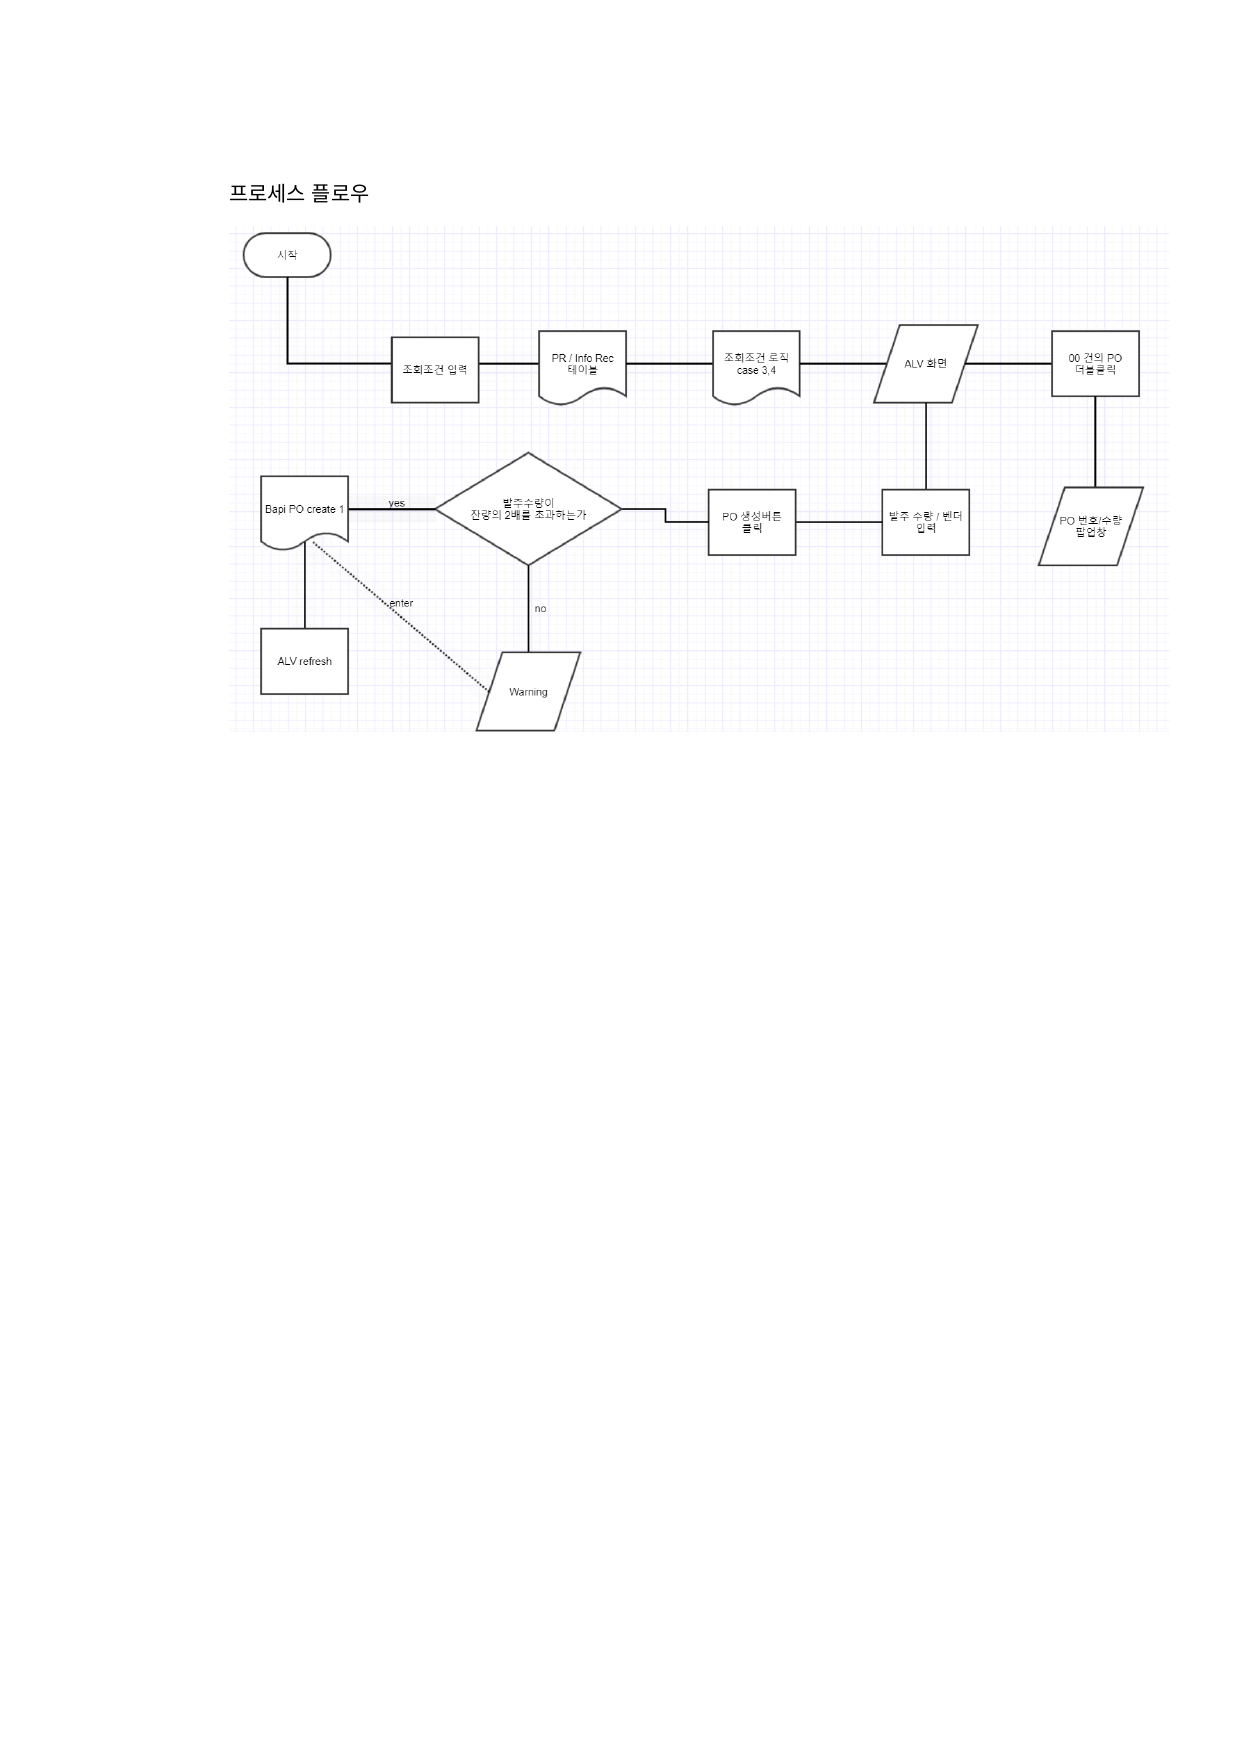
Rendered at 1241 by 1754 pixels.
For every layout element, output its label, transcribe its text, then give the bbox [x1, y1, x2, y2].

list 프로세스 플로우 [229, 177, 1090, 207]
picture [229, 226, 1170, 732]
